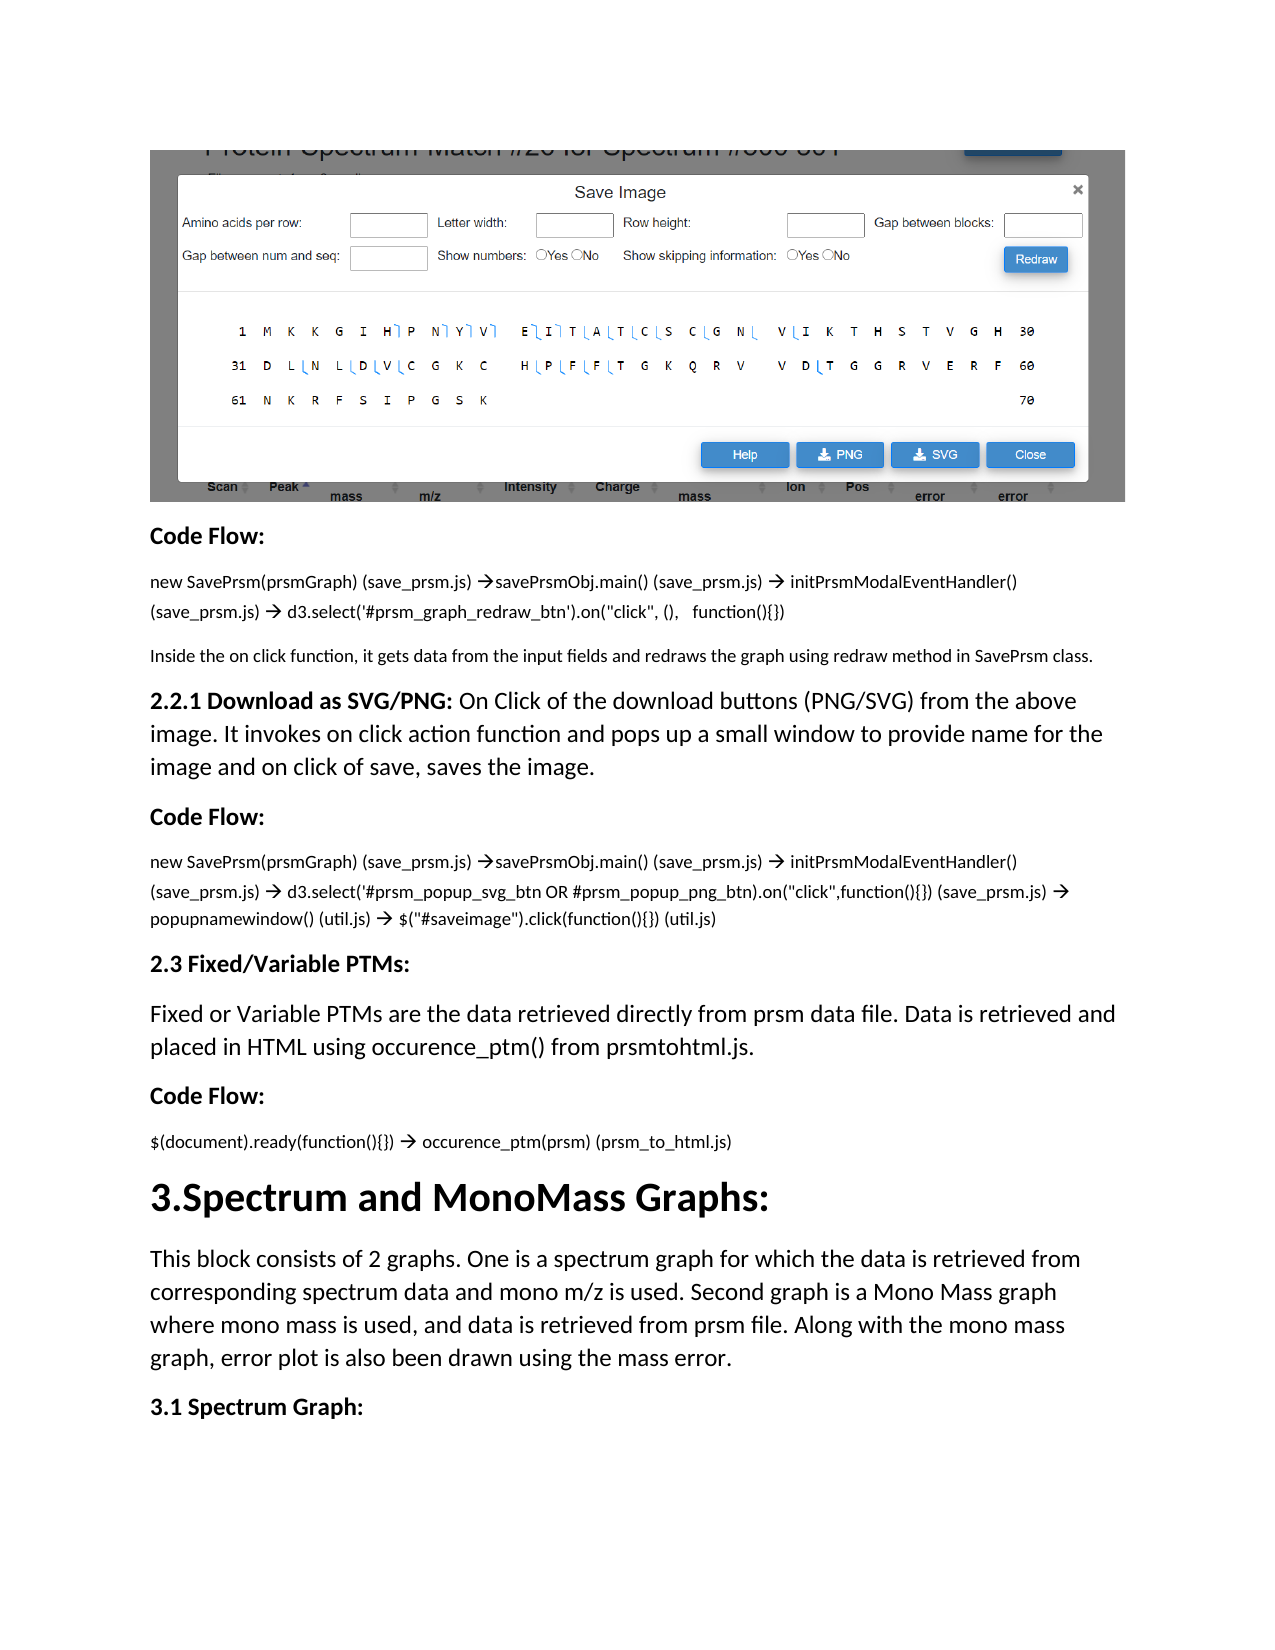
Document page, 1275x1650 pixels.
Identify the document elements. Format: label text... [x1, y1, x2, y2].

text new SavePrsm(prsmGraph) (save_prsm.js) savePrsmObj.main() (save_prsm.js) initPrsmModalEventHandler() (save_prsm.js) d3.select('#prsm_graph_redraw_btn').on("click", (), function(){}) [150, 570, 1125, 625]
text $(document).ready(function(){}) occurence_ptm(prsm) (prsm_to_html.js) [150, 1130, 1125, 1153]
text Code Flow: [150, 520, 1125, 551]
text Code Flow: [150, 801, 1125, 831]
text 3.1 Spectrum Graph: [150, 1391, 1125, 1422]
text Fixed or Variable PTMs are the data retrieved directly from prsm data file. Data is retrieved and placed in HTML using occurence_ptm() from prsmtohtml.js. [150, 998, 1125, 1061]
text This block consists of 2 graphs. One is a spectrum graph for which the data is retrieved from corresponding spectrum data and mono m/z is used. Second graph is a Mono Mass graph where mono mass is used, and data is retrieved from prsm file. Along with the mono mass graph, error plot is also been drawn using the mass error. [150, 1243, 1125, 1372]
picture [150, 150, 1125, 502]
text Code Flow: [150, 1080, 1125, 1111]
text 2.2.1 Download as SVG/PNG: On Click of the download buttons (PNG/SVG) from the above image. It invokes on click action function and pops up a small window to provide name for the image and on click of save, saves the image. [150, 685, 1125, 782]
text new SavePrsm(prsmGraph) (save_prsm.js) savePrsmObj.main() (save_prsm.js) initPrsmModalEventHandler() (save_prsm.js) d3.select('#prsm_popup_svg_btn OR #prsm_popup_png_btn).on("click",function(){}) (save_prsm.js) popupnamewindow() (util.js) $("#saveimage").click(function(){}) (util.js) [150, 850, 1125, 930]
text Inside the on click function, it gets data from the input fields and redraws the graph using redraw method in SavePrsm class. [150, 644, 1125, 667]
text 3.Spectrum and MonoMass Graphs: [150, 1171, 1125, 1222]
text 2.3 Fixed/Variable PTMs: [150, 948, 1125, 979]
